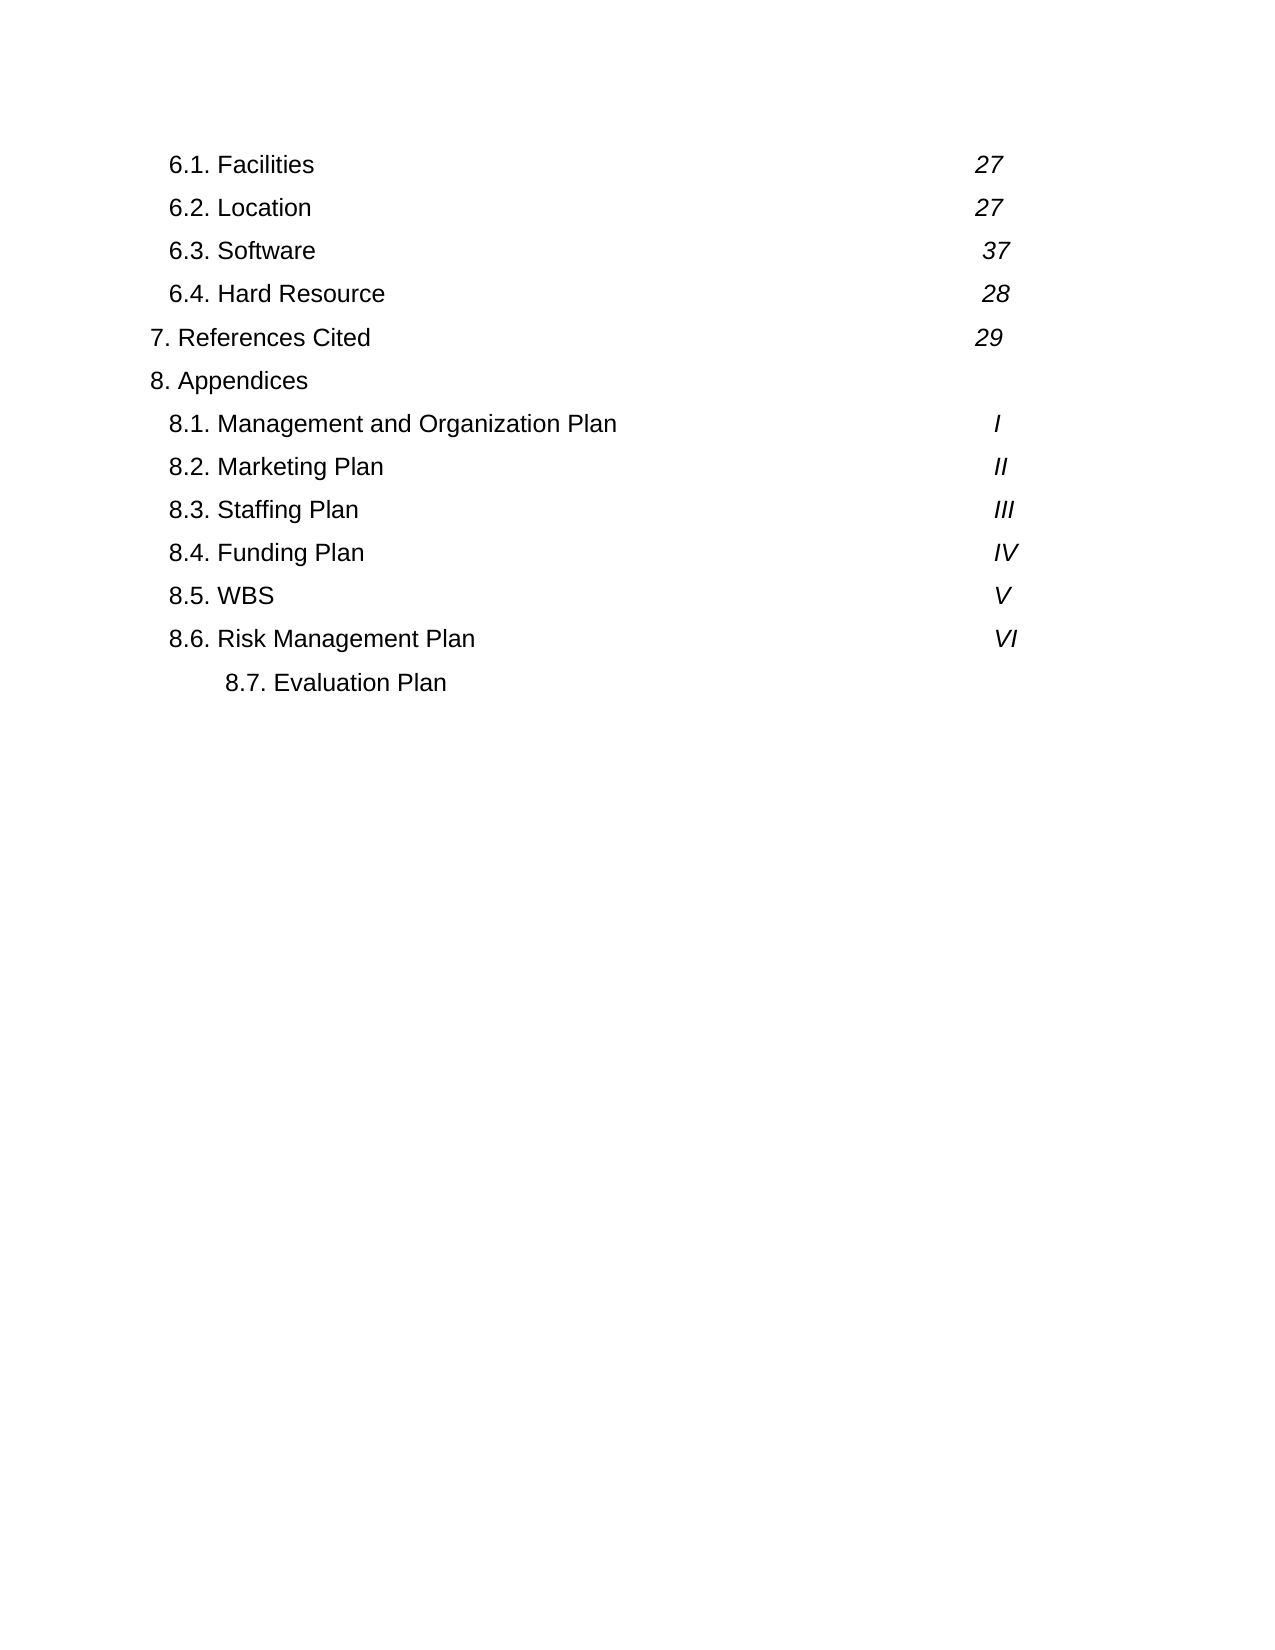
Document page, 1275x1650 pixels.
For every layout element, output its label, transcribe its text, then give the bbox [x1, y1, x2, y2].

text 8.4. Funding Plan IV [150, 538, 1125, 567]
text 8.3. Staffing Plan III [150, 495, 1125, 524]
text 7. References Cited 29 [150, 322, 1125, 351]
text 6.2. Location 27 [150, 193, 1125, 222]
text 8.5. WBS V [150, 581, 1125, 610]
text 8. Appendices [150, 366, 1125, 394]
text 8.7. Evaluation Plan [150, 667, 1125, 696]
text 6.1. Facilities 27 [150, 150, 1125, 179]
text 8.1. Management and Organization Plan I [150, 409, 1125, 437]
text 8.2. Marketing Plan II [150, 452, 1125, 481]
text 8.6. Risk Management Plan VI [150, 624, 1125, 653]
text 6.3. Software 37 [150, 236, 1125, 265]
text 6.4. Hard Resource 28 [150, 279, 1125, 308]
